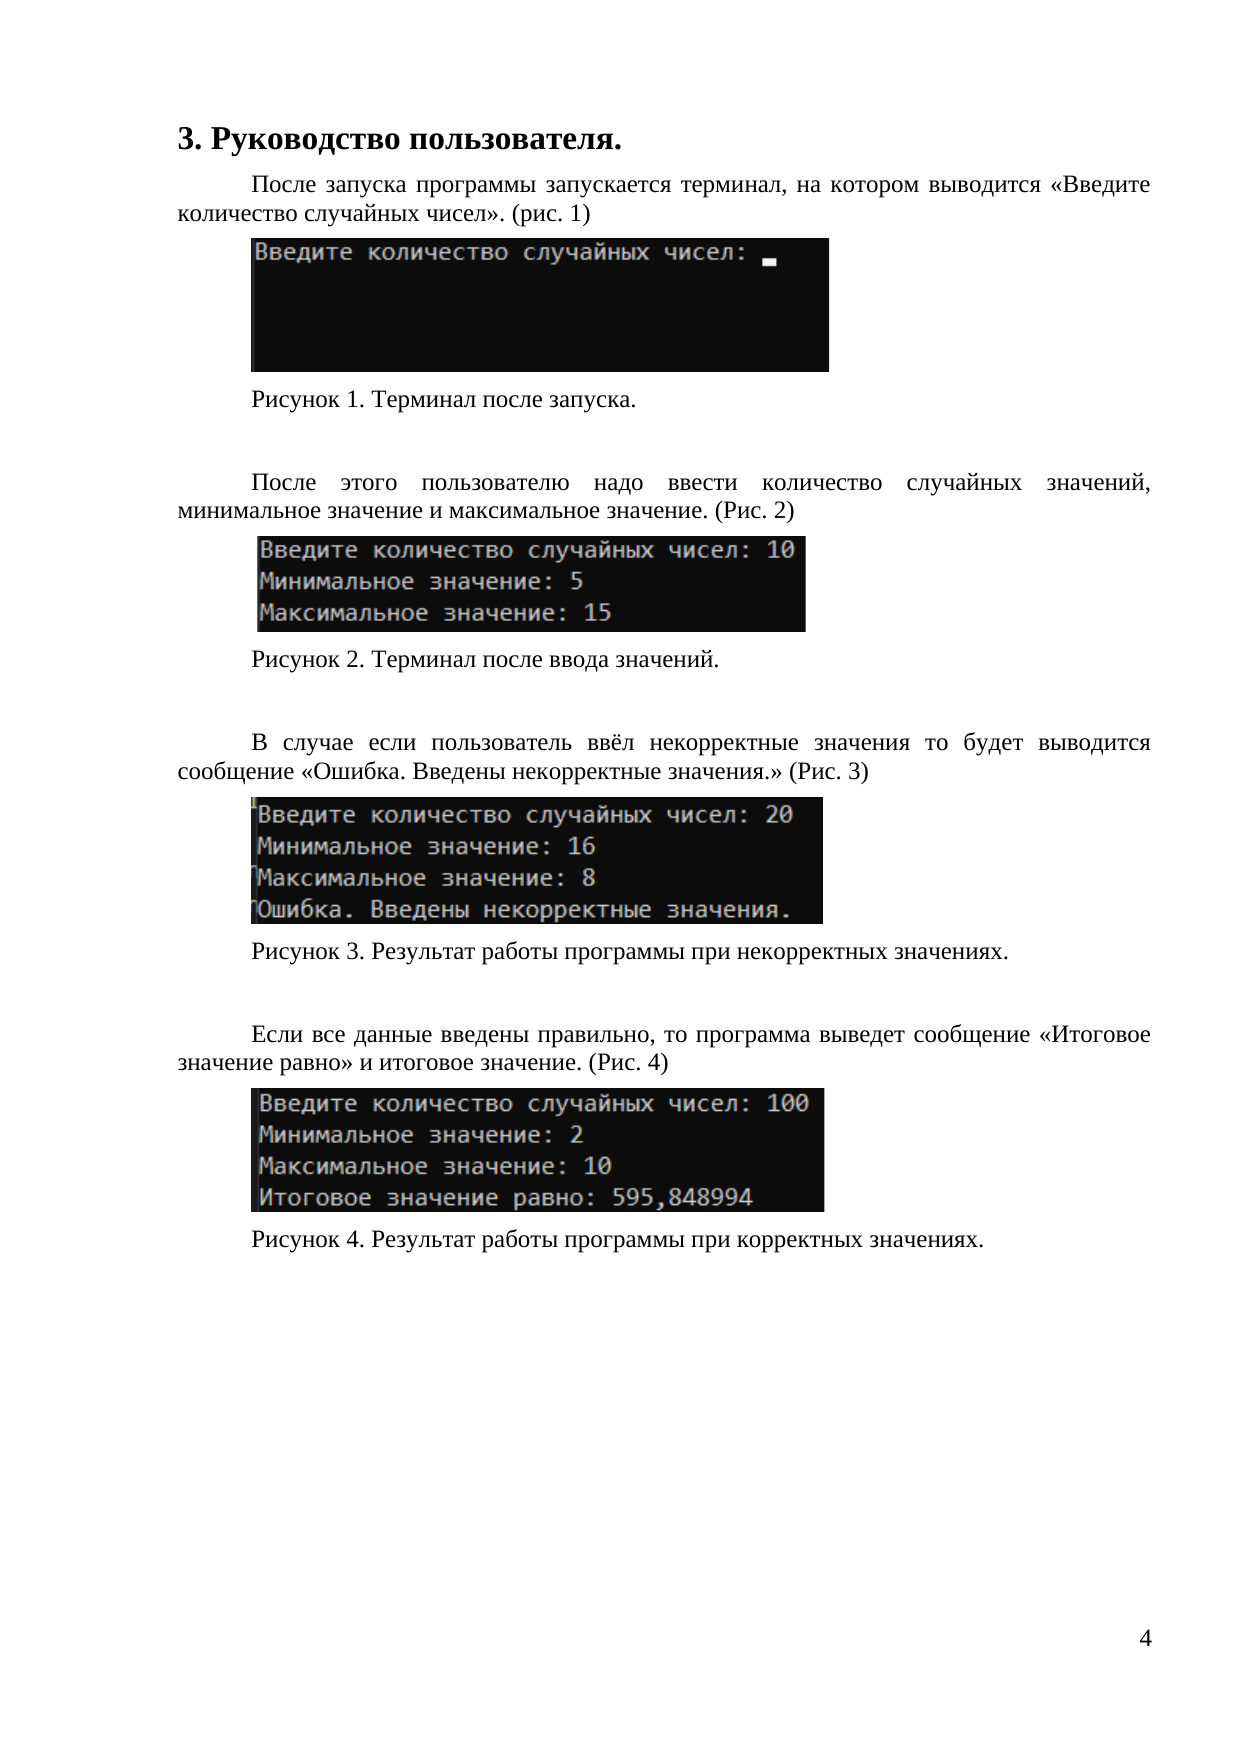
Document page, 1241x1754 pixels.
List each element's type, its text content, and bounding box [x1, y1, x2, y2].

text В случае если пользователь ввёл некорректные значения то будет выводится сообщение «Ошибка. Введены некорректные значения.» (Рис. 3) [177, 727, 1152, 784]
text Рисунок 1. Терминал после запуска. [177, 384, 1152, 413]
picture [251, 797, 823, 924]
picture [257, 536, 806, 632]
text 3. Руководство пользователя. [177, 118, 1152, 156]
text После этого пользователю надо ввести количество случайных значений, минимальное значение и максимальное значение. (Рис. 2) [177, 467, 1152, 524]
text Рисунок 2. Терминал после ввода значений. [177, 644, 1152, 673]
text Рисунок 3. Результат работы программы при некорректных значениях. [177, 936, 1152, 965]
picture [251, 238, 830, 372]
picture [251, 1088, 825, 1212]
text Если все данные введены правильно, то программа выведет сообщение «Итоговое значение равно» и итоговое значение. (Рис. 4) [177, 1019, 1152, 1076]
text Рисунок 4. Результат работы программы при корректных значениях. [177, 1224, 1152, 1253]
text После запуска программы запускается терминал, на котором выводится «Введите количество случайных чисел». (рис. 1) [177, 169, 1152, 226]
